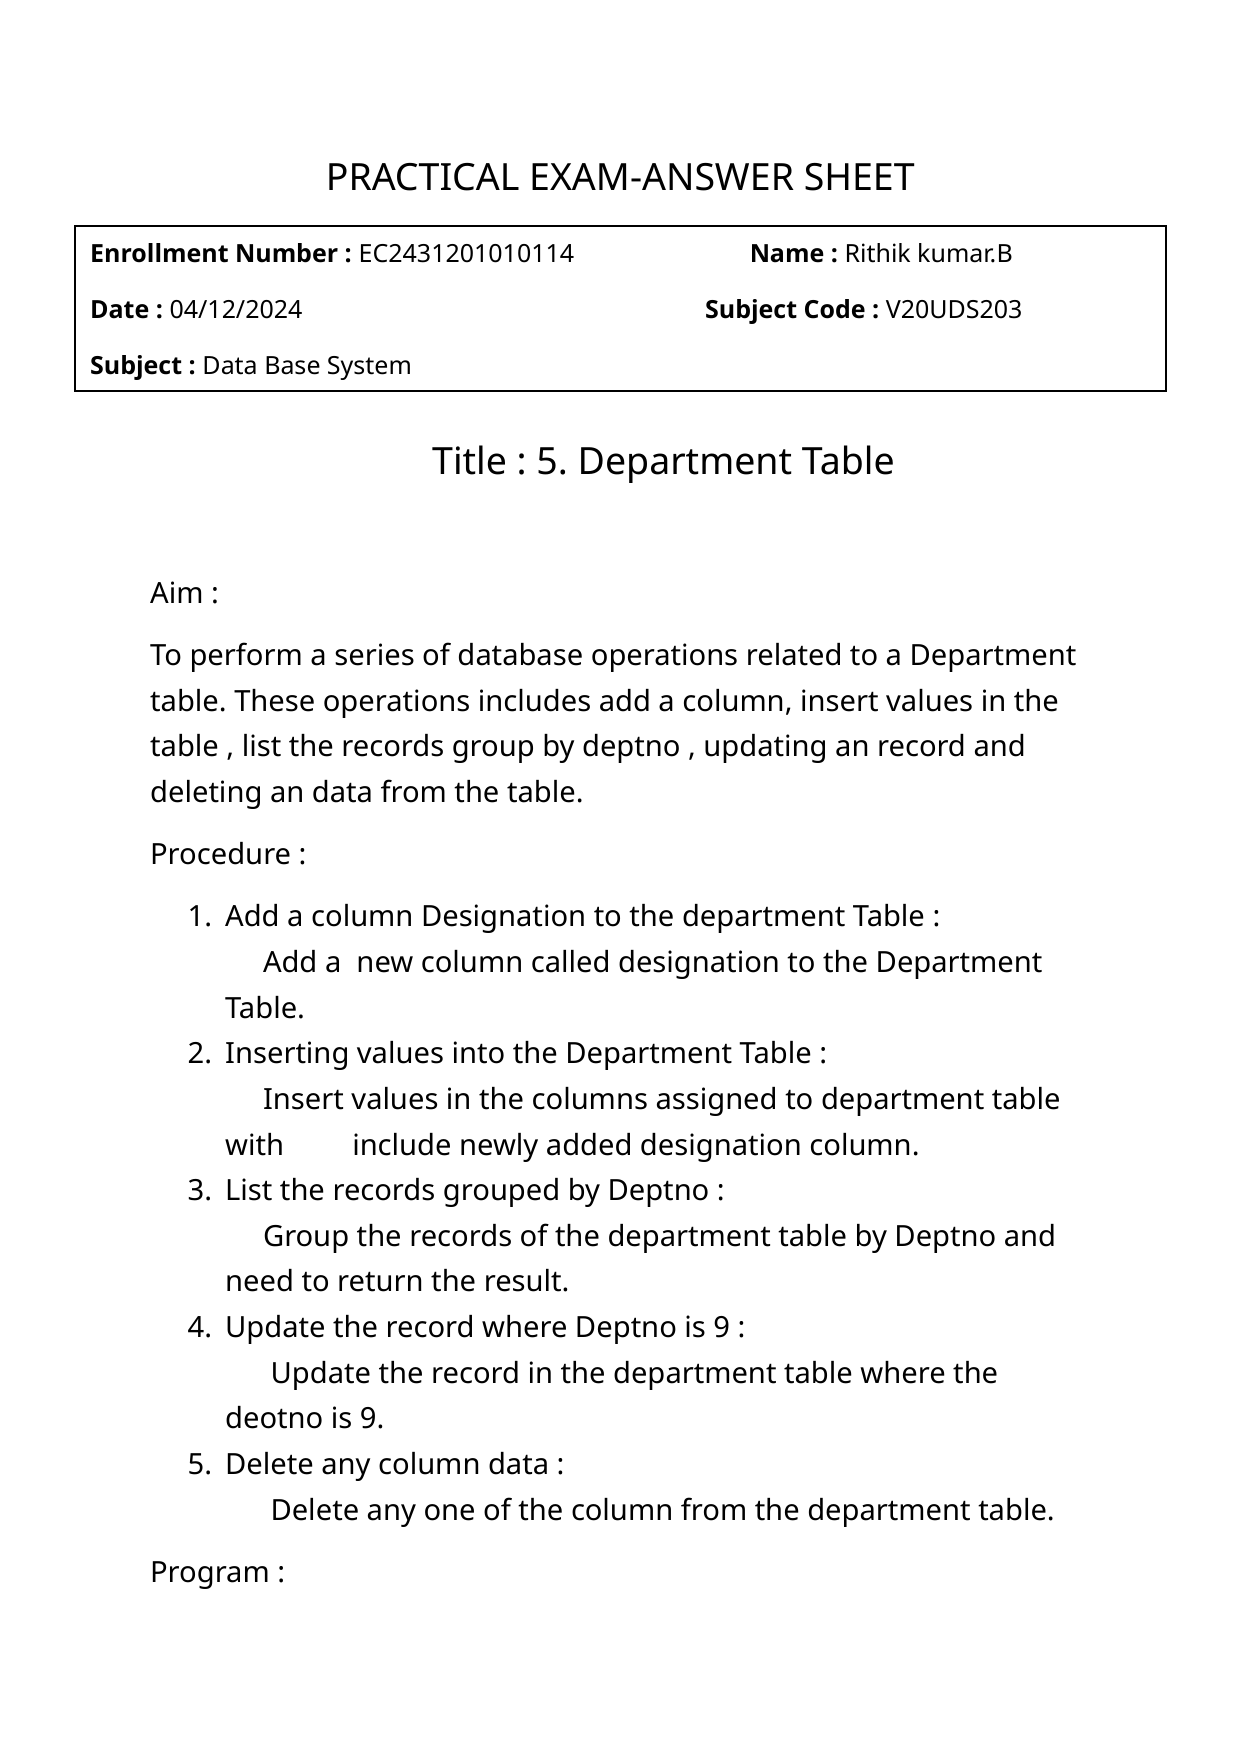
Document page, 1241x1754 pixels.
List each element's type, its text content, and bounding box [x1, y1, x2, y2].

text Program : [150, 1551, 1090, 1591]
text Title : 5. Department Table [150, 434, 1090, 485]
text Aim : [150, 572, 1090, 612]
list Add a new column called designation to the Department Table. [225, 941, 1090, 1027]
text To perform a series of database operations related to a Department table. These operations includes add a column, insert values in the table , list the records group by deptno , updating an record and deleting an data from the table. [150, 634, 1090, 811]
list Inserting values into the Department Table : [187, 1032, 1090, 1072]
text Procedure : [150, 833, 1090, 873]
list Update the record where Deptno is 9 : [187, 1306, 1090, 1346]
list Delete any column data : [187, 1443, 1090, 1483]
list List the records grouped by Deptno : [187, 1169, 1090, 1209]
text PRACTICAL EXAM-ANSWER SHEET [150, 150, 1090, 201]
list Insert values in the columns assigned to department table with include newly added designation column. [225, 1078, 1090, 1163]
list Add a column Designation to the department Table : [187, 896, 1090, 935]
list Update the record in the department table where the deotno is 9. [225, 1352, 1090, 1437]
list Delete any one of the column from the department table. [225, 1489, 1090, 1528]
list Group the records of the department table by Deptno and need to return the result. [225, 1215, 1090, 1300]
